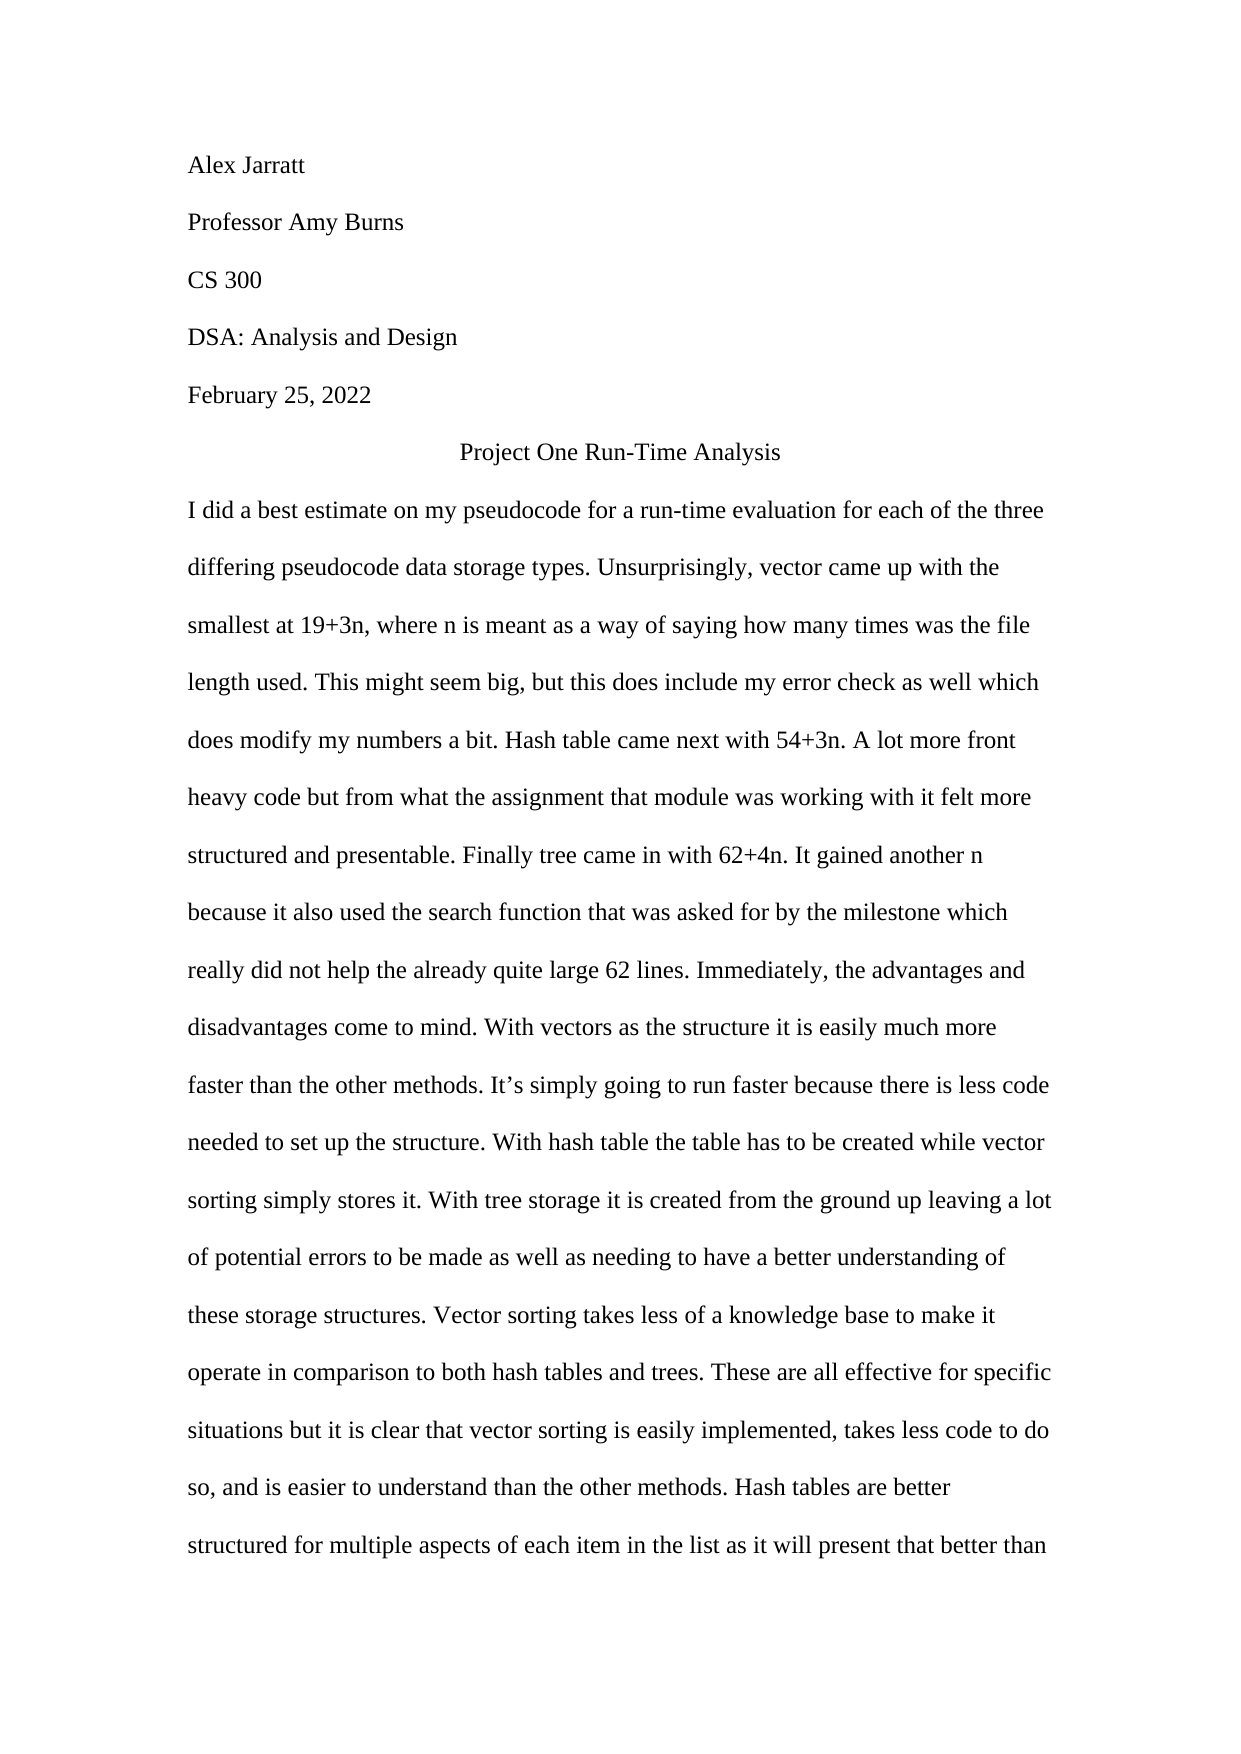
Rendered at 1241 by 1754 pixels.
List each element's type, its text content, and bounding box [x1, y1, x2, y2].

text Project One Run-Time Analysis [187, 437, 1053, 466]
text February 25, 2022 [187, 380, 1053, 409]
text Alex Jarratt [187, 150, 1053, 179]
text Professor Amy Burns [187, 207, 1053, 236]
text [187, 495, 1053, 1559]
text DSA: Analysis and Design [187, 322, 1053, 351]
text CS 300 [187, 265, 1053, 294]
